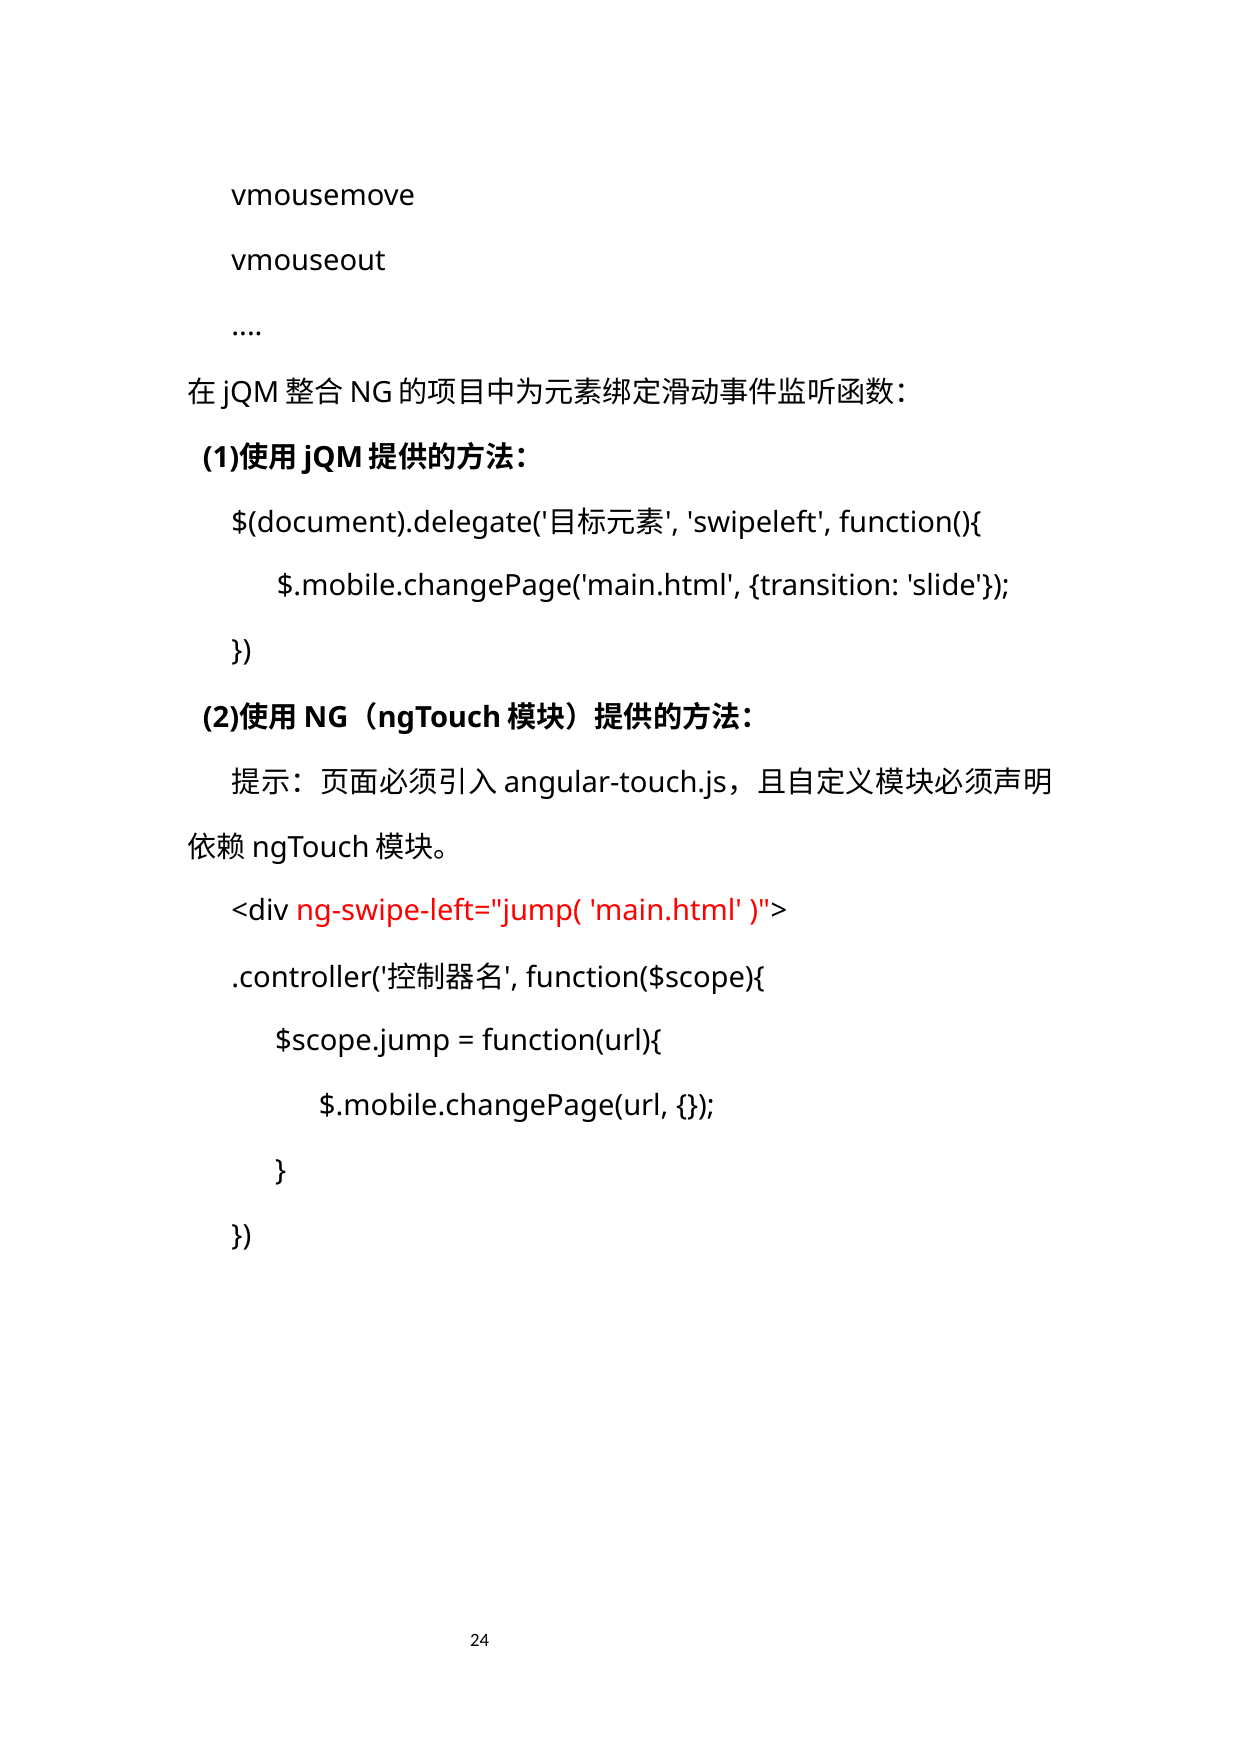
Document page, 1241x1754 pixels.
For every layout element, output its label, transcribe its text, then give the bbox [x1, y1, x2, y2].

list $(document).delegate('目标元素', 'swipeleft', function(){ [187, 487, 1053, 552]
list vmouseout [187, 227, 1053, 292]
list <div ng-swipe-left="jump( 'main.html' )"> [187, 877, 1053, 942]
list (2)使用NG（ngTouch模块）提供的方法： [187, 682, 1053, 747]
list 提示：页面必须引入angular-touch.js，且自定义模块必须声明依赖ngTouch模块。 [187, 747, 1053, 877]
list $scope.jump = function(url){ [231, 1007, 1053, 1072]
list vmousemove [187, 162, 1053, 227]
list (1)使用jQM提供的方法： [187, 422, 1053, 487]
list }) [187, 617, 1053, 682]
list $.mobile.changePage(url, {}); [275, 1072, 1053, 1137]
list .controller('控制器名', function($scope){ [187, 942, 1053, 1007]
list .... [187, 292, 1053, 357]
list 在jQM整合NG的项目中为元素绑定滑动事件监听函数： [187, 357, 1053, 422]
list } [231, 1137, 1053, 1202]
list }) [187, 1202, 1053, 1267]
list $.mobile.changePage('main.html', {transition: 'slide'}); [187, 552, 1053, 617]
